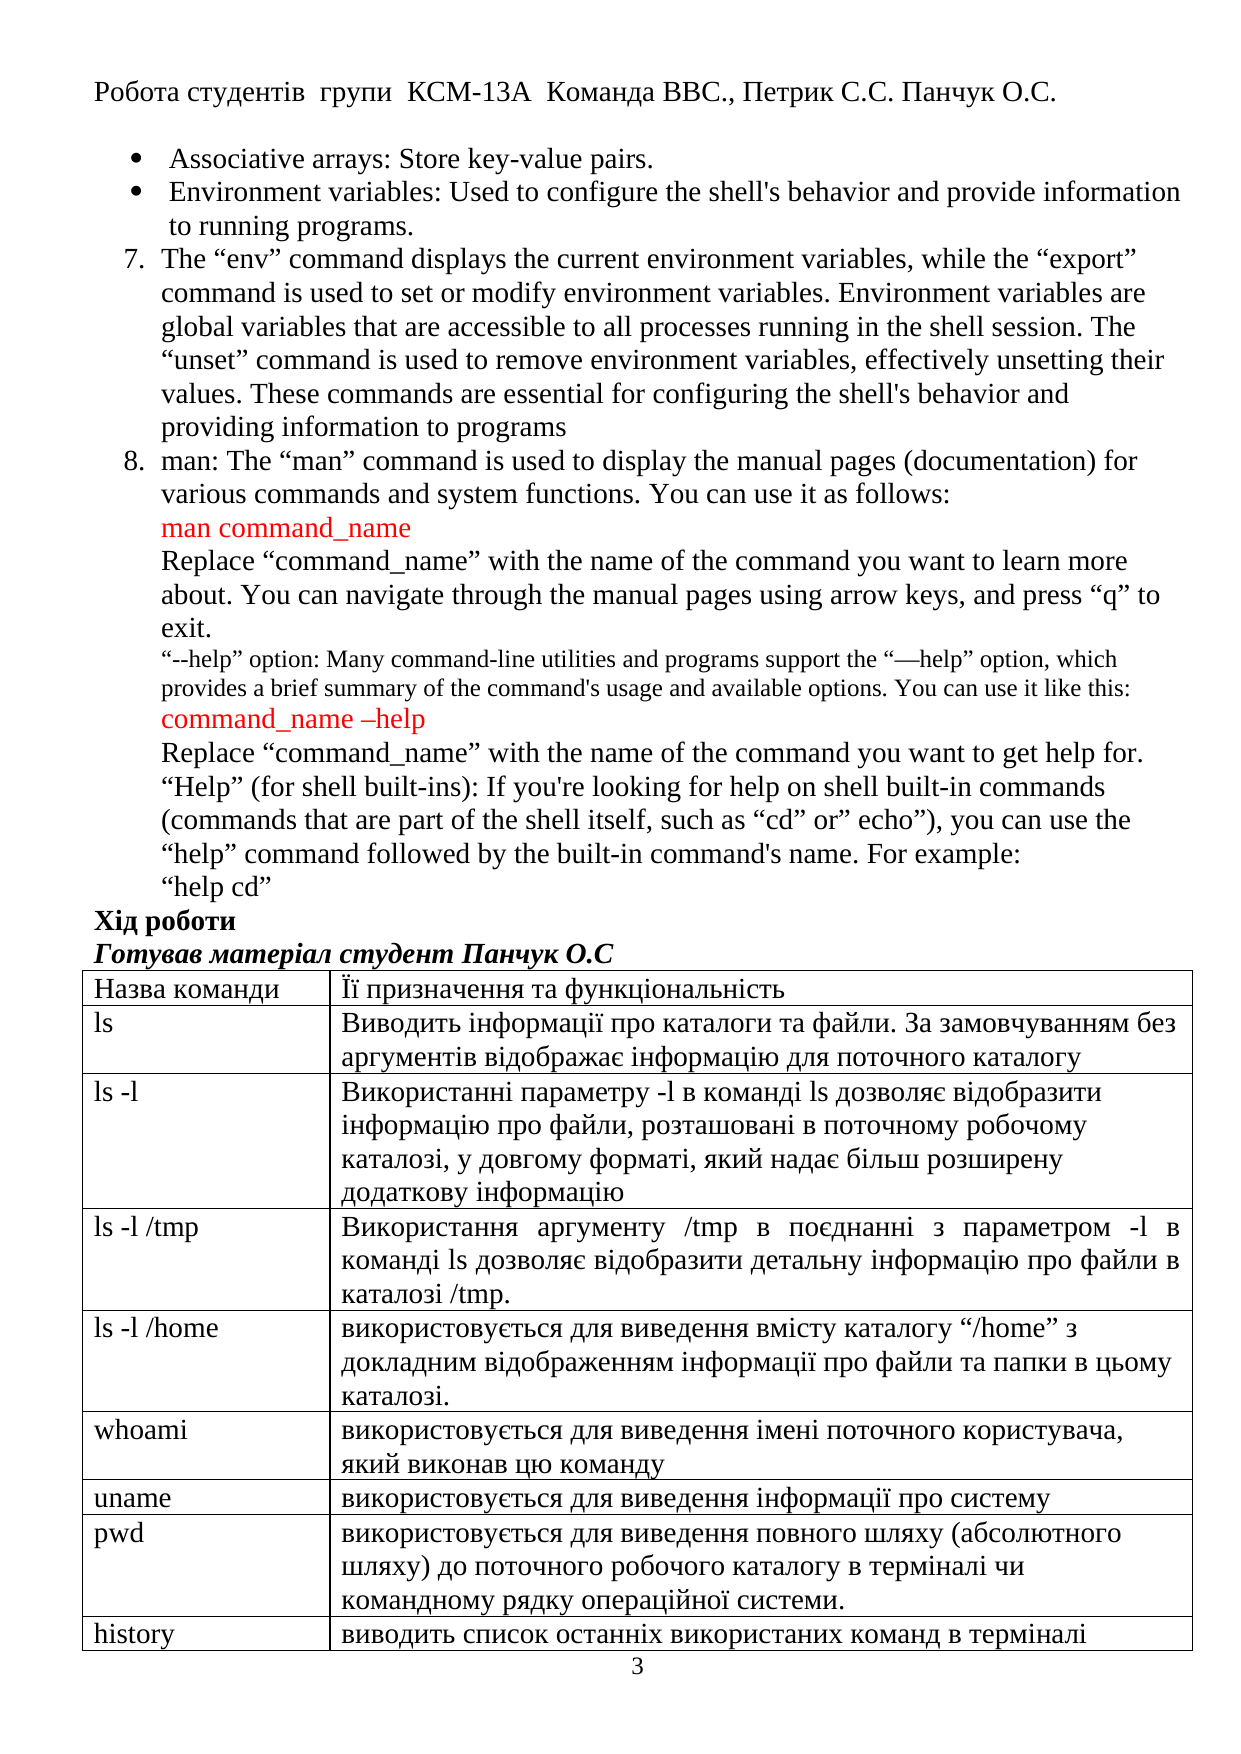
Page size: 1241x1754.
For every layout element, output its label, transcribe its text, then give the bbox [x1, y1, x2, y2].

list “help cd” [161, 869, 1181, 903]
list The “env” command displays the current environment variables, while the “export” command is used to set or modify environment variables. Environment variables are global variables that are accessible to all processes running in the shell session. The “unset” command is used to remove environment variables, effectively unsetting their values. These commands are essential for configuring the shell's behavior and providing information to programs [123, 242, 1181, 443]
table_cell ls -l /home [83, 1311, 329, 1411]
table_cell ls -l /tmp [83, 1209, 329, 1309]
table_cell uname [83, 1480, 329, 1514]
table_cell використовується для виведення вмісту каталогу “/home” з докладним відображенням інформації про файли та папки в цьому каталозі. [331, 1311, 1192, 1411]
text Хід роботи [94, 903, 1181, 936]
list Replace “command_name” with the name of the command you want to learn more about. You can navigate through the manual pages using arrow keys, and press “q” to exit. [161, 543, 1181, 644]
table_cell Виводить інформації про каталоги та файли. За замовчуванням без аргументів відображає інформацію для поточного каталогу [331, 1006, 1192, 1073]
table_cell Використання аргументу /tmp в поєднанні з параметром -l в команді ls дозволяє відобразити детальну інформацію про файли в каталозі /tmp. [331, 1209, 1192, 1309]
table_cell ls [83, 1006, 329, 1073]
table_cell використовується для виведення повного шляху (абсолютного шляху) до поточного робочого каталогу в терміналі чи командному рядку операційної системи. [331, 1515, 1192, 1616]
list command_name –help [161, 702, 1181, 735]
table_cell pwd [83, 1515, 329, 1616]
table_header Її призначення та функціональність [331, 971, 1192, 1004]
table_cell Використанні параметру -l в команді ls дозволяє відобразити інформацію про файли, розташовані в поточному робочому каталозі, у довгому форматі, який надає більш розширену додаткову інформацію [331, 1074, 1192, 1208]
table_cell history [83, 1617, 329, 1650]
table_cell виводить список останніх використаних команд в терміналі [331, 1617, 1192, 1650]
list Environment variables: Used to configure the shell's behavior and provide information to running programs. [131, 174, 1181, 242]
table_cell використовується для виведення імені поточного користувача, який виконав цю команду [331, 1412, 1192, 1479]
list “Help” (for shell built-ins): If you're looking for help on shell built-in commands (commands that are part of the shell itself, such as “cd” or” echo”), you can use the “help” command followed by the built-in command's name. For example: [161, 769, 1181, 869]
list “--help” option: Many command-line utilities and programs support the “—help” option, which provides a brief summary of the command's usage and available options. You can use it like this: [161, 644, 1181, 702]
table_header Назва команди [83, 971, 329, 1004]
text Готував матеріал студент Панчук О.С [94, 936, 1181, 970]
table_cell використовується для виведення інформації про систему [331, 1480, 1192, 1514]
list Replace “command_name” with the name of the command you want to get help for. [161, 735, 1181, 769]
list Associative arrays: Store key-value pairs. [131, 141, 1181, 174]
list man command_name [161, 510, 1181, 543]
list man: The “man” command is used to display the manual pages (documentation) for various commands and system functions. You can use it as follows: [123, 443, 1181, 510]
table_cell ls -l [83, 1074, 329, 1208]
table_cell whoami [83, 1412, 329, 1479]
